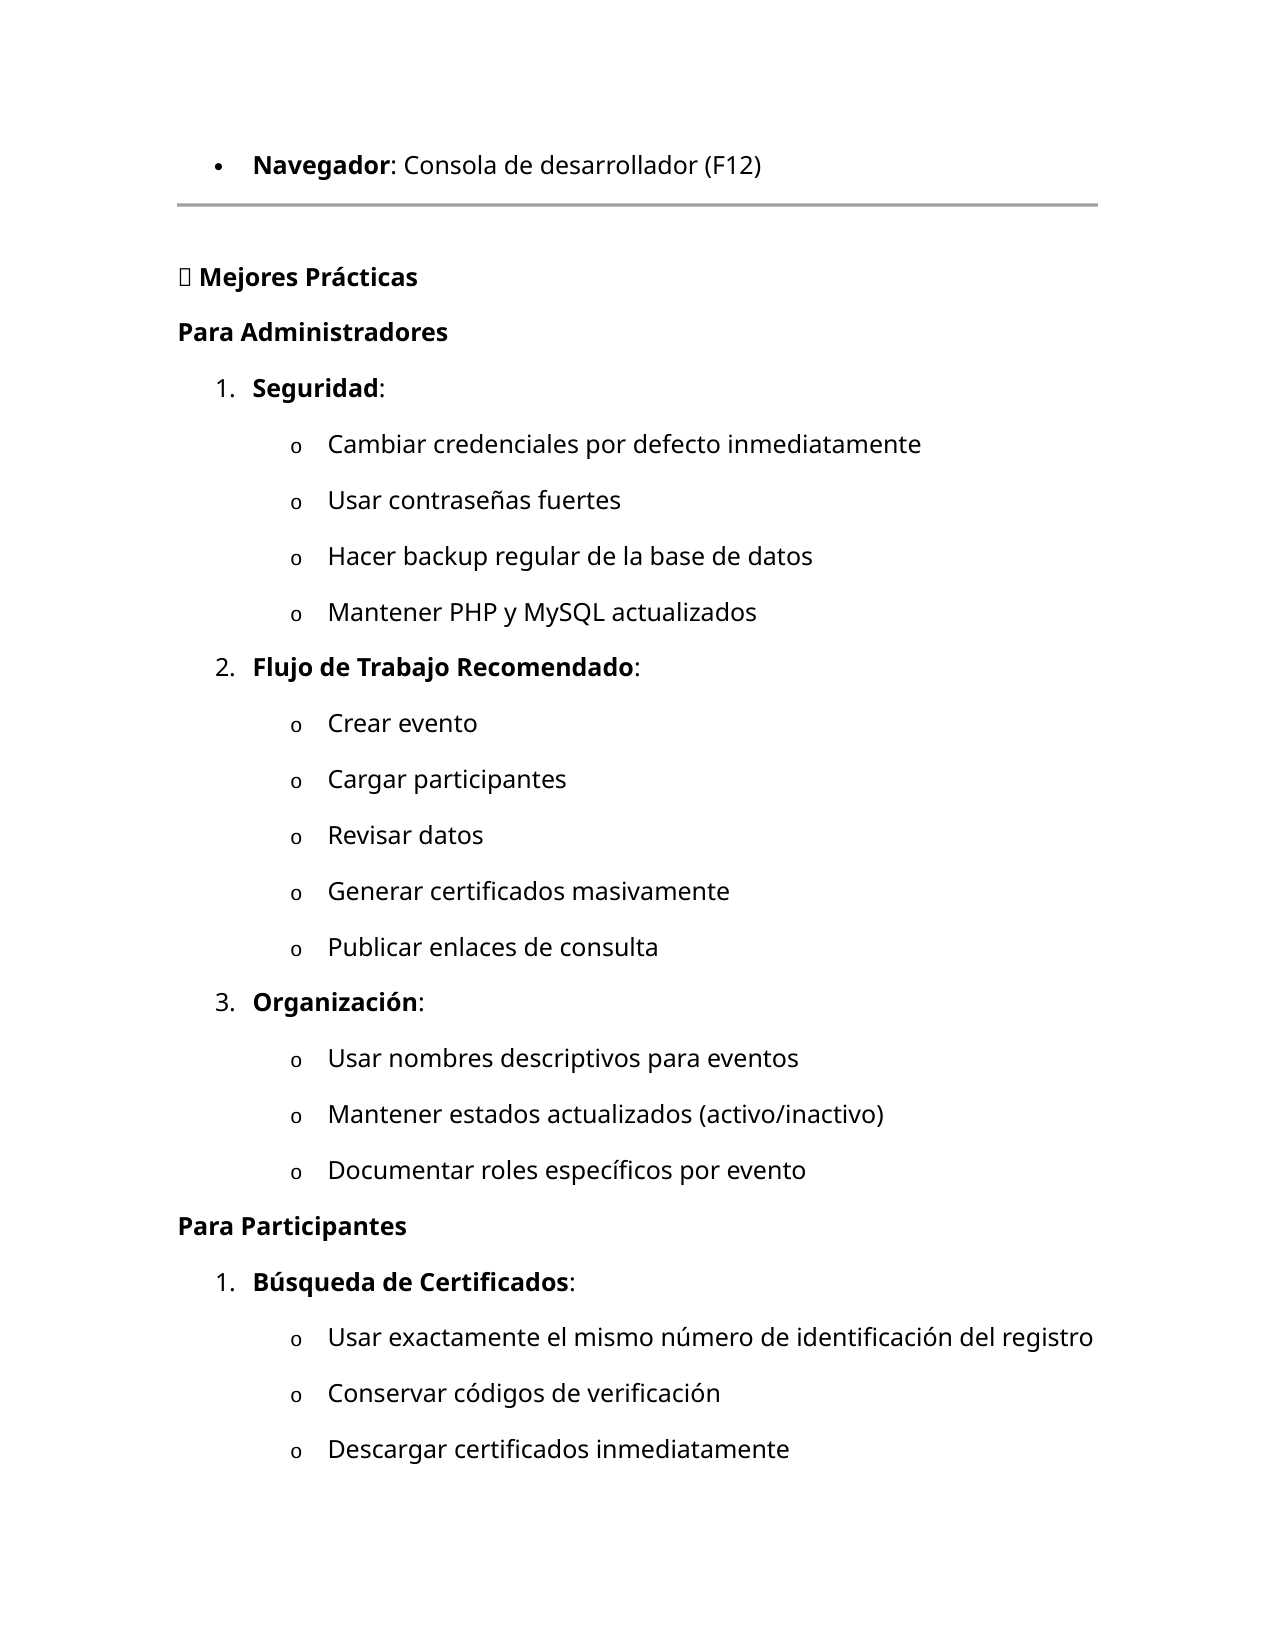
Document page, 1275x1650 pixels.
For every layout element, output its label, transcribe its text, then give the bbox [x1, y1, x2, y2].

list Flujo de Trabajo Recomendado: [215, 650, 1098, 684]
list Cambiar credenciales por defecto inmediatamente [290, 427, 1098, 461]
list Usar nombres descriptivos para eventos [290, 1041, 1098, 1075]
list Crear evento [290, 706, 1098, 740]
list Revisar datos [290, 818, 1098, 852]
list Descargar certificados inmediatamente [290, 1432, 1098, 1466]
list Generar certificados masivamente [290, 873, 1098, 907]
list Hacer backup regular de la base de datos [290, 538, 1098, 572]
list Búsqueda de Certificados: [215, 1264, 1098, 1298]
list Conservar códigos de verificación [290, 1376, 1098, 1410]
list Navegador: Consola de desarrollador (F12) [215, 148, 1098, 182]
list Documentar roles específicos por evento [290, 1153, 1098, 1187]
list Cargar participantes [290, 762, 1098, 796]
list Usar contraseñas fuertes [290, 483, 1098, 517]
list Mantener PHP y MySQL actualizados [290, 594, 1098, 628]
text Para Administradores [177, 315, 1098, 349]
text Para Participantes [177, 1208, 1098, 1242]
list Usar exactamente el mismo número de identificación del registro [290, 1320, 1098, 1354]
list Organización: [215, 985, 1098, 1019]
list Publicar enlaces de consulta [290, 929, 1098, 963]
list Mantener estados actualizados (activo/inactivo) [290, 1097, 1098, 1131]
text 📝 Mejores Prácticas [177, 259, 1098, 293]
list Seguridad: [215, 371, 1098, 405]
